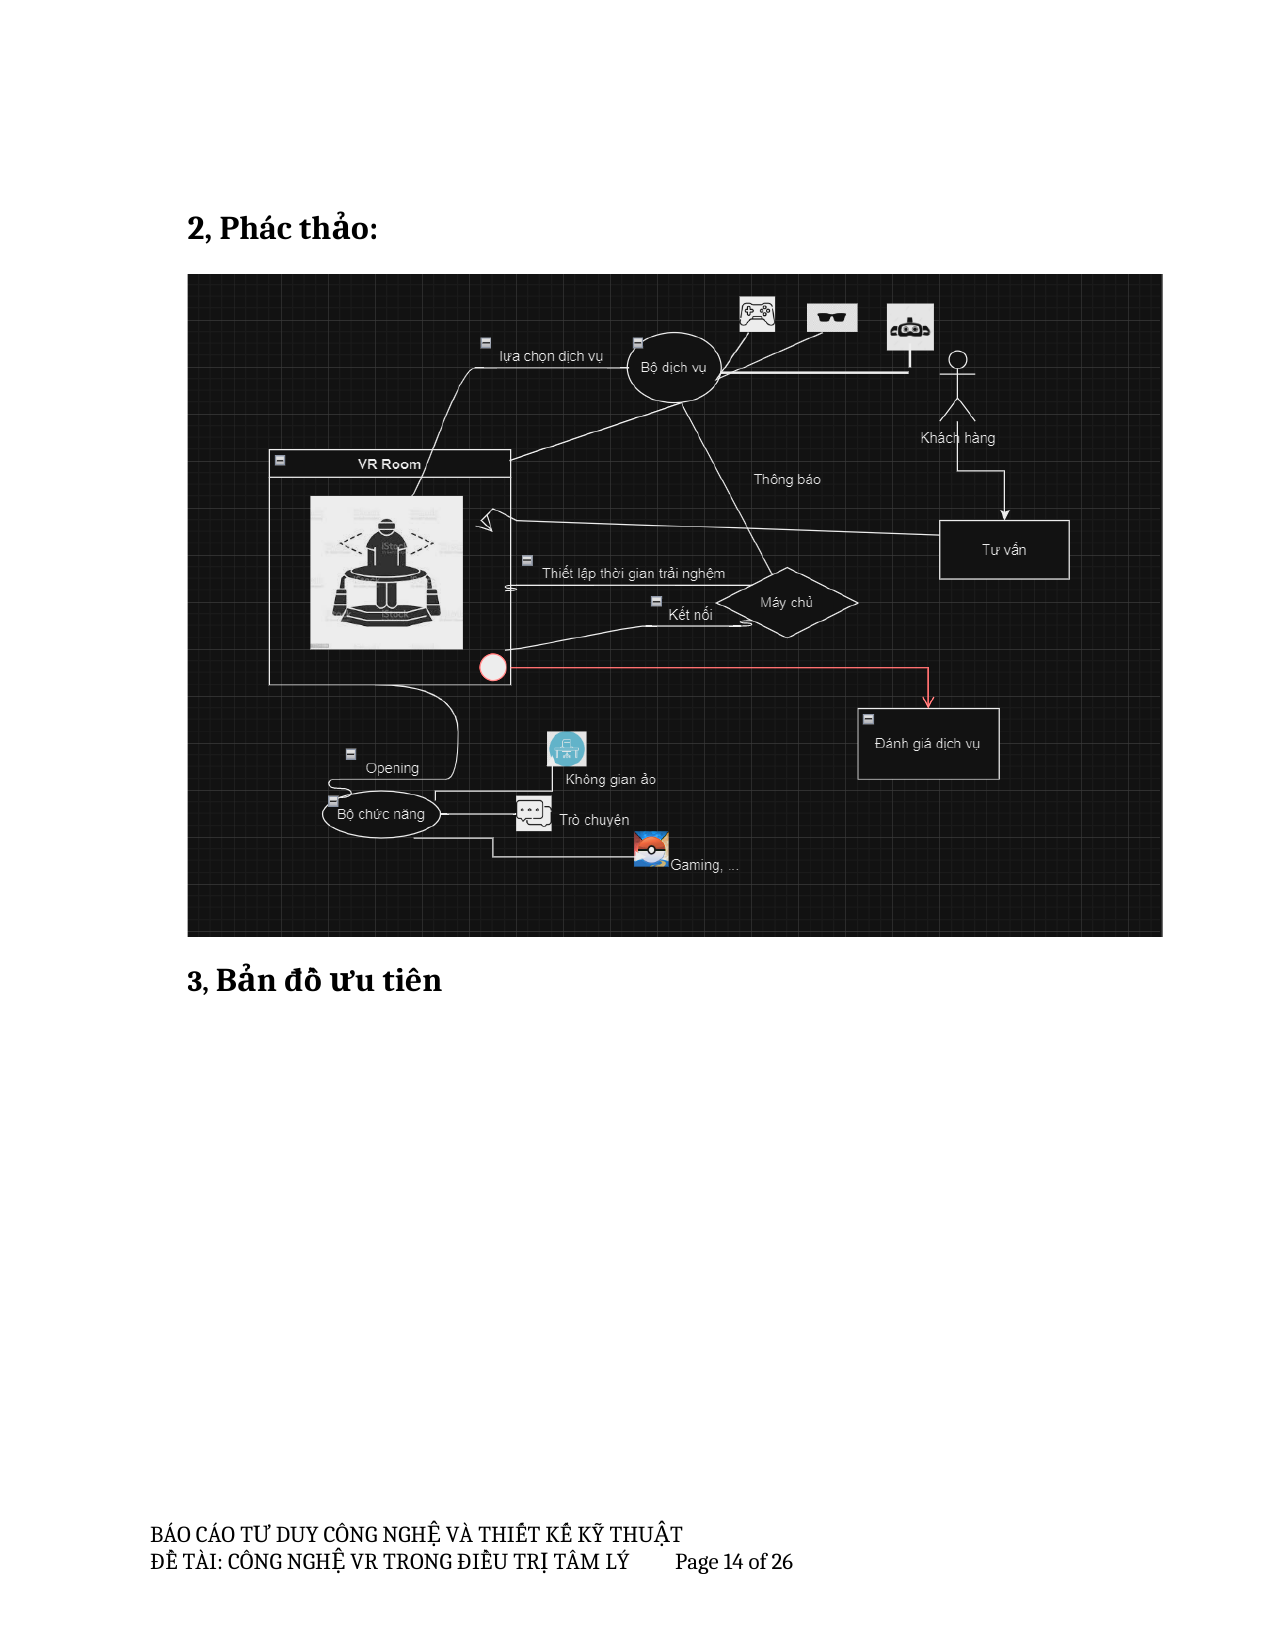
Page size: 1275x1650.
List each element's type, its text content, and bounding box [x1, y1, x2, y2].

picture [187, 274, 1163, 937]
subtitle 3, Bản đồ ưu tiên [187, 962, 1125, 1000]
subtitle 2, Phác thảo: [187, 209, 1125, 248]
